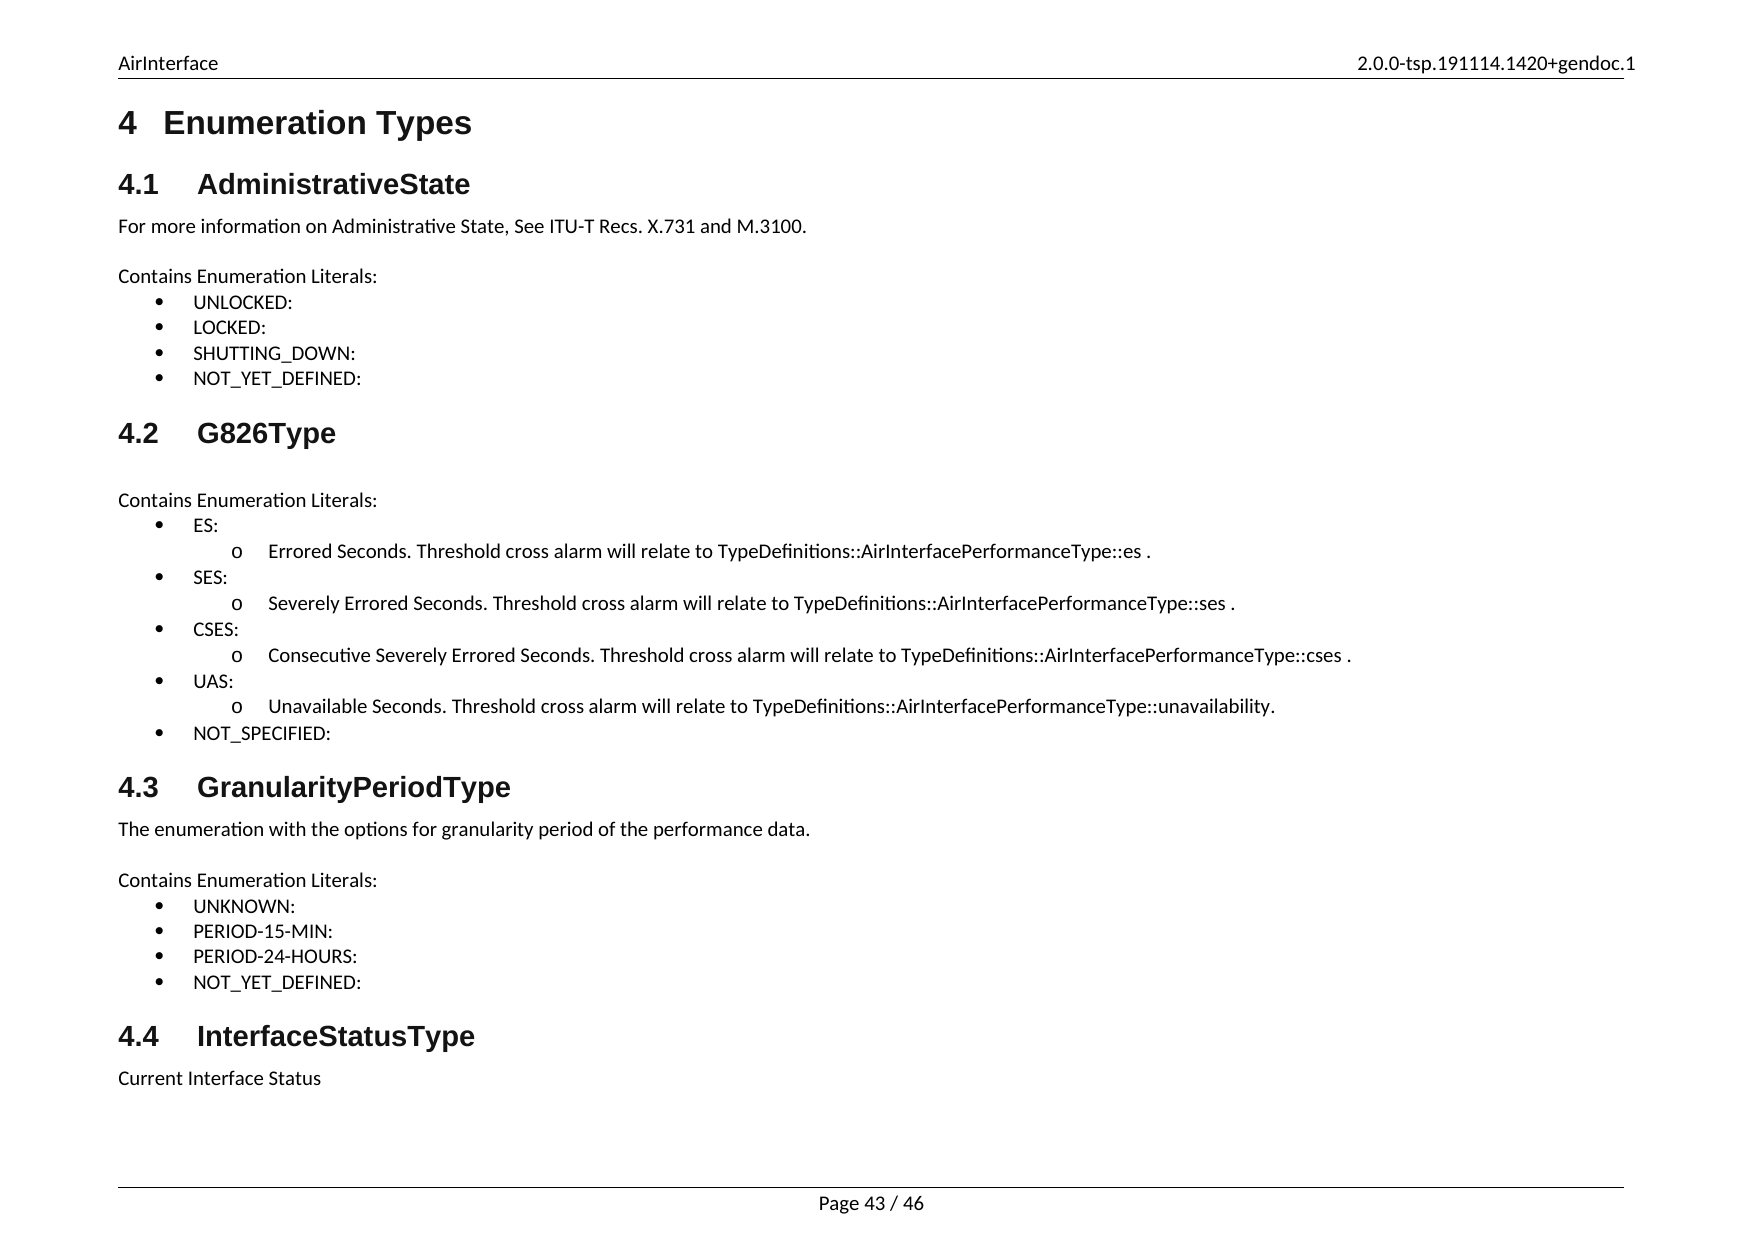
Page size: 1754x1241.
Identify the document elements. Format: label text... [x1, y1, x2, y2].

subtitle G826Type [118, 416, 1624, 449]
list Consecutive Severely Errored Seconds. Threshold cross alarm will relate to TypeDefinitions::AirInterfacePerformanceType::cses . [231, 642, 1624, 668]
text Contains Enumeration Literals: [118, 264, 1624, 289]
list NOT_YET_DEFINED: [156, 969, 1624, 994]
subtitle GranularityPeriodType [118, 771, 1624, 804]
list ES: [156, 513, 1624, 538]
list UNLOCKED: [156, 289, 1624, 314]
subtitle InterfaceStatusType [118, 1019, 1624, 1053]
text Contains Enumeration Literals: [118, 867, 1624, 893]
subtitle AdministrativeState [118, 167, 1624, 200]
list CSES: [156, 616, 1624, 642]
subtitle Enumeration Types [118, 103, 1624, 142]
list LOCKED: [156, 314, 1624, 340]
list NOT_SPECIFIED: [156, 720, 1624, 746]
list Severely Errored Seconds. Threshold cross alarm will relate to TypeDefinitions::AirInterfacePerformanceType::ses . [231, 590, 1624, 616]
list PERIOD-24-HOURS: [156, 944, 1624, 969]
list PERIOD-15-MIN: [156, 918, 1624, 944]
list NOT_YET_DEFINED: [156, 365, 1624, 391]
text The enumeration with the options for granularity period of the performance data. [118, 817, 1624, 842]
list SES: [156, 564, 1624, 590]
text For more information on Administrative State, See ITU-T Recs. X.731 and M.3100. [118, 213, 1624, 238]
list Errored Seconds. Threshold cross alarm will relate to TypeDefinitions::AirInterfacePerformanceType::es . [231, 538, 1624, 564]
list UNKNOWN: [156, 893, 1624, 918]
list UAS: [156, 668, 1624, 694]
list SHUTTING_DOWN: [156, 340, 1624, 365]
list Unavailable Seconds. Threshold cross alarm will relate to TypeDefinitions::AirInterfacePerformanceType::unavailability. [231, 694, 1624, 720]
text Current Interface Status [118, 1066, 1624, 1091]
text Contains Enumeration Literals: [118, 487, 1624, 513]
